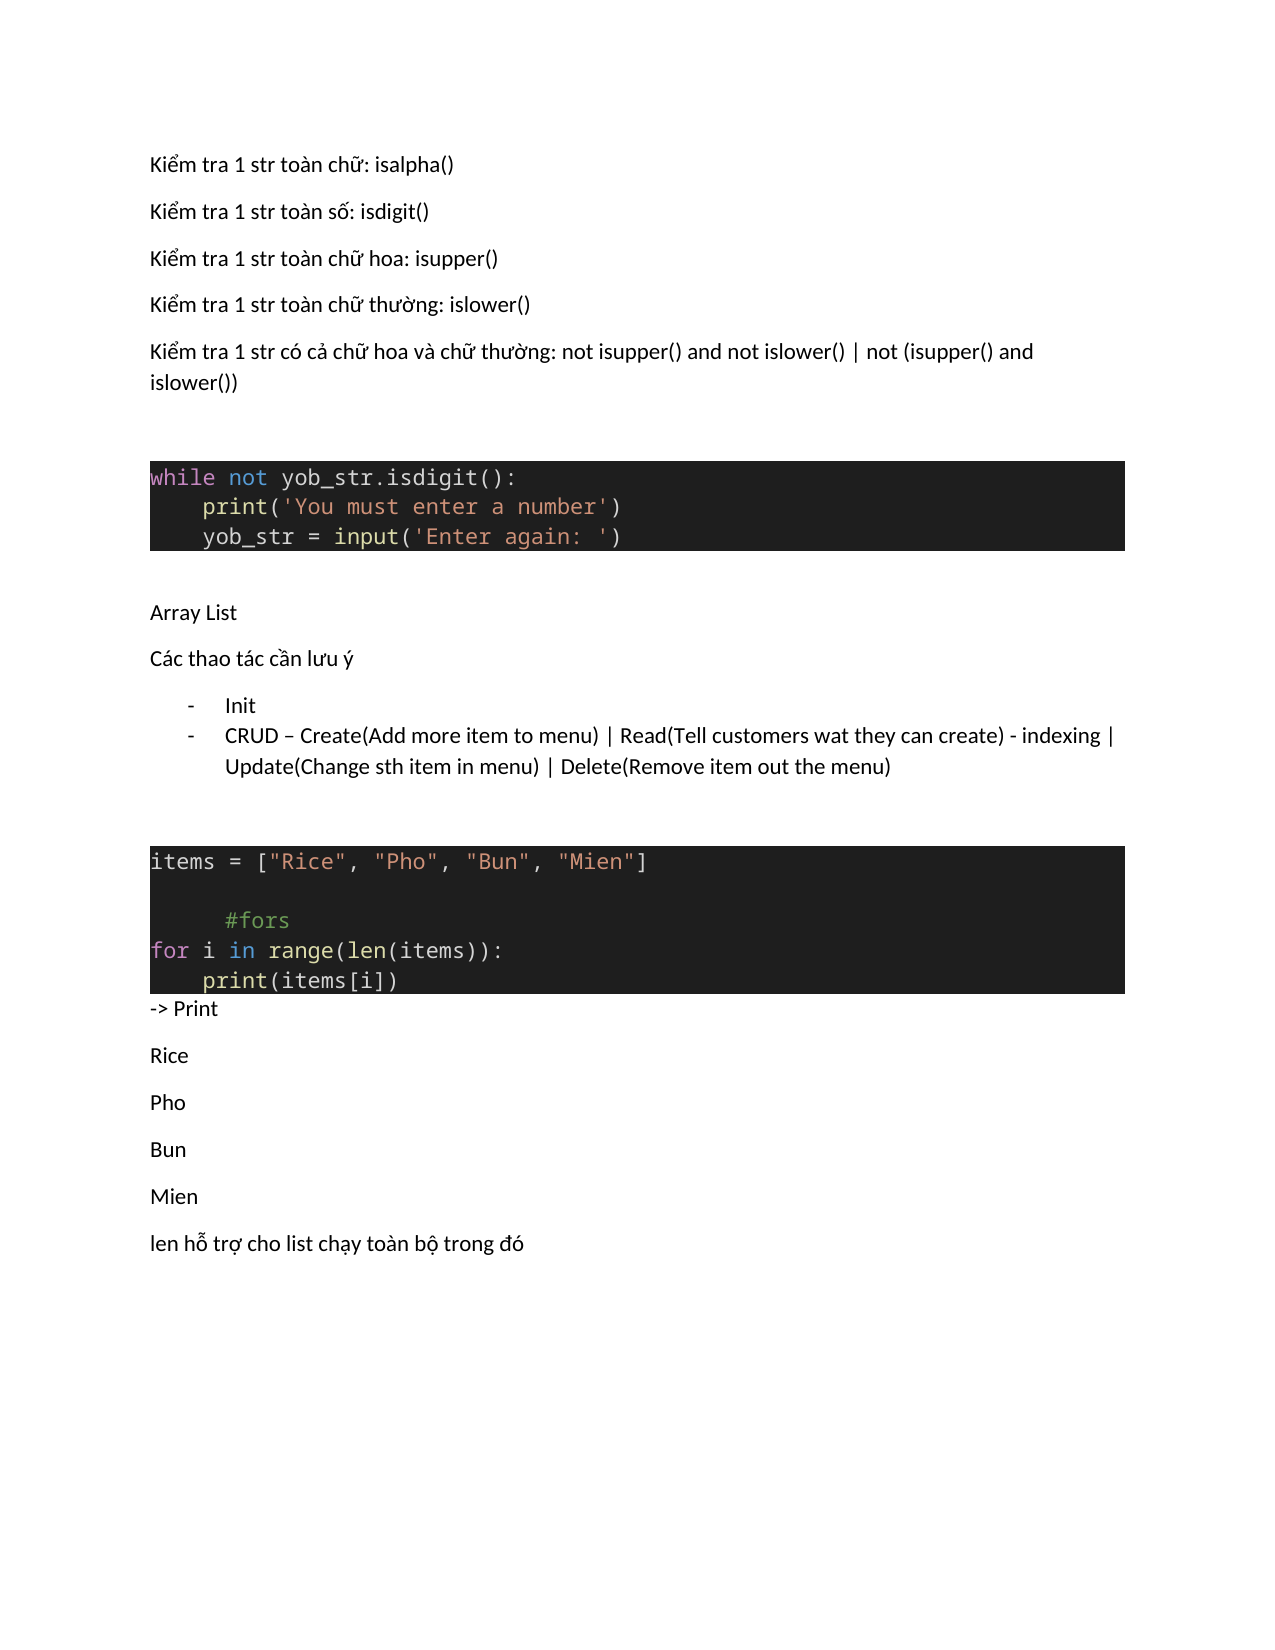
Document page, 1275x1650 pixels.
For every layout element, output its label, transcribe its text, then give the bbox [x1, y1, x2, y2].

text #fors [150, 905, 1125, 935]
text items = ["Rice", "Pho", "Bun", "Mien"] [150, 846, 1125, 875]
text Các thao tác cần lưu ý [150, 644, 1125, 673]
text while not yob_str.isdigit(): [150, 461, 1125, 491]
text len hỗ trợ cho list chạy toàn bộ trong đó [150, 1229, 1125, 1257]
text Kiểm tra 1 str có cả chữ hoa và chữ thường: not isupper() and not islower() | not (isupper() and islower()) [150, 337, 1125, 396]
text print(items[i]) [150, 965, 1125, 994]
list CRUD – Create(Add more item to menu) | Read(Tell customers wat they can create) - indexing | Update(Change sth item in menu) | Delete(Remove item out the menu) [187, 722, 1125, 780]
text Bun [150, 1135, 1125, 1163]
text Kiểm tra 1 str toàn chữ: isalpha() [150, 150, 1125, 178]
text Kiểm tra 1 str toàn chữ thường: islower() [150, 291, 1125, 319]
text print('You must enter a number') [150, 491, 1125, 521]
text Kiểm tra 1 str toàn số: isdigit() [150, 197, 1125, 225]
text Rice [150, 1041, 1125, 1069]
list Init [187, 691, 1125, 719]
text Kiểm tra 1 str toàn chữ hoa: isupper() [150, 244, 1125, 272]
text Mien [150, 1182, 1125, 1210]
text Pho [150, 1088, 1125, 1116]
text yob_str = input('Enter again: ') [150, 521, 1125, 551]
text -> Print [150, 994, 1125, 1023]
text Array List [150, 598, 1125, 626]
text for i in range(len(items)): [150, 935, 1125, 965]
